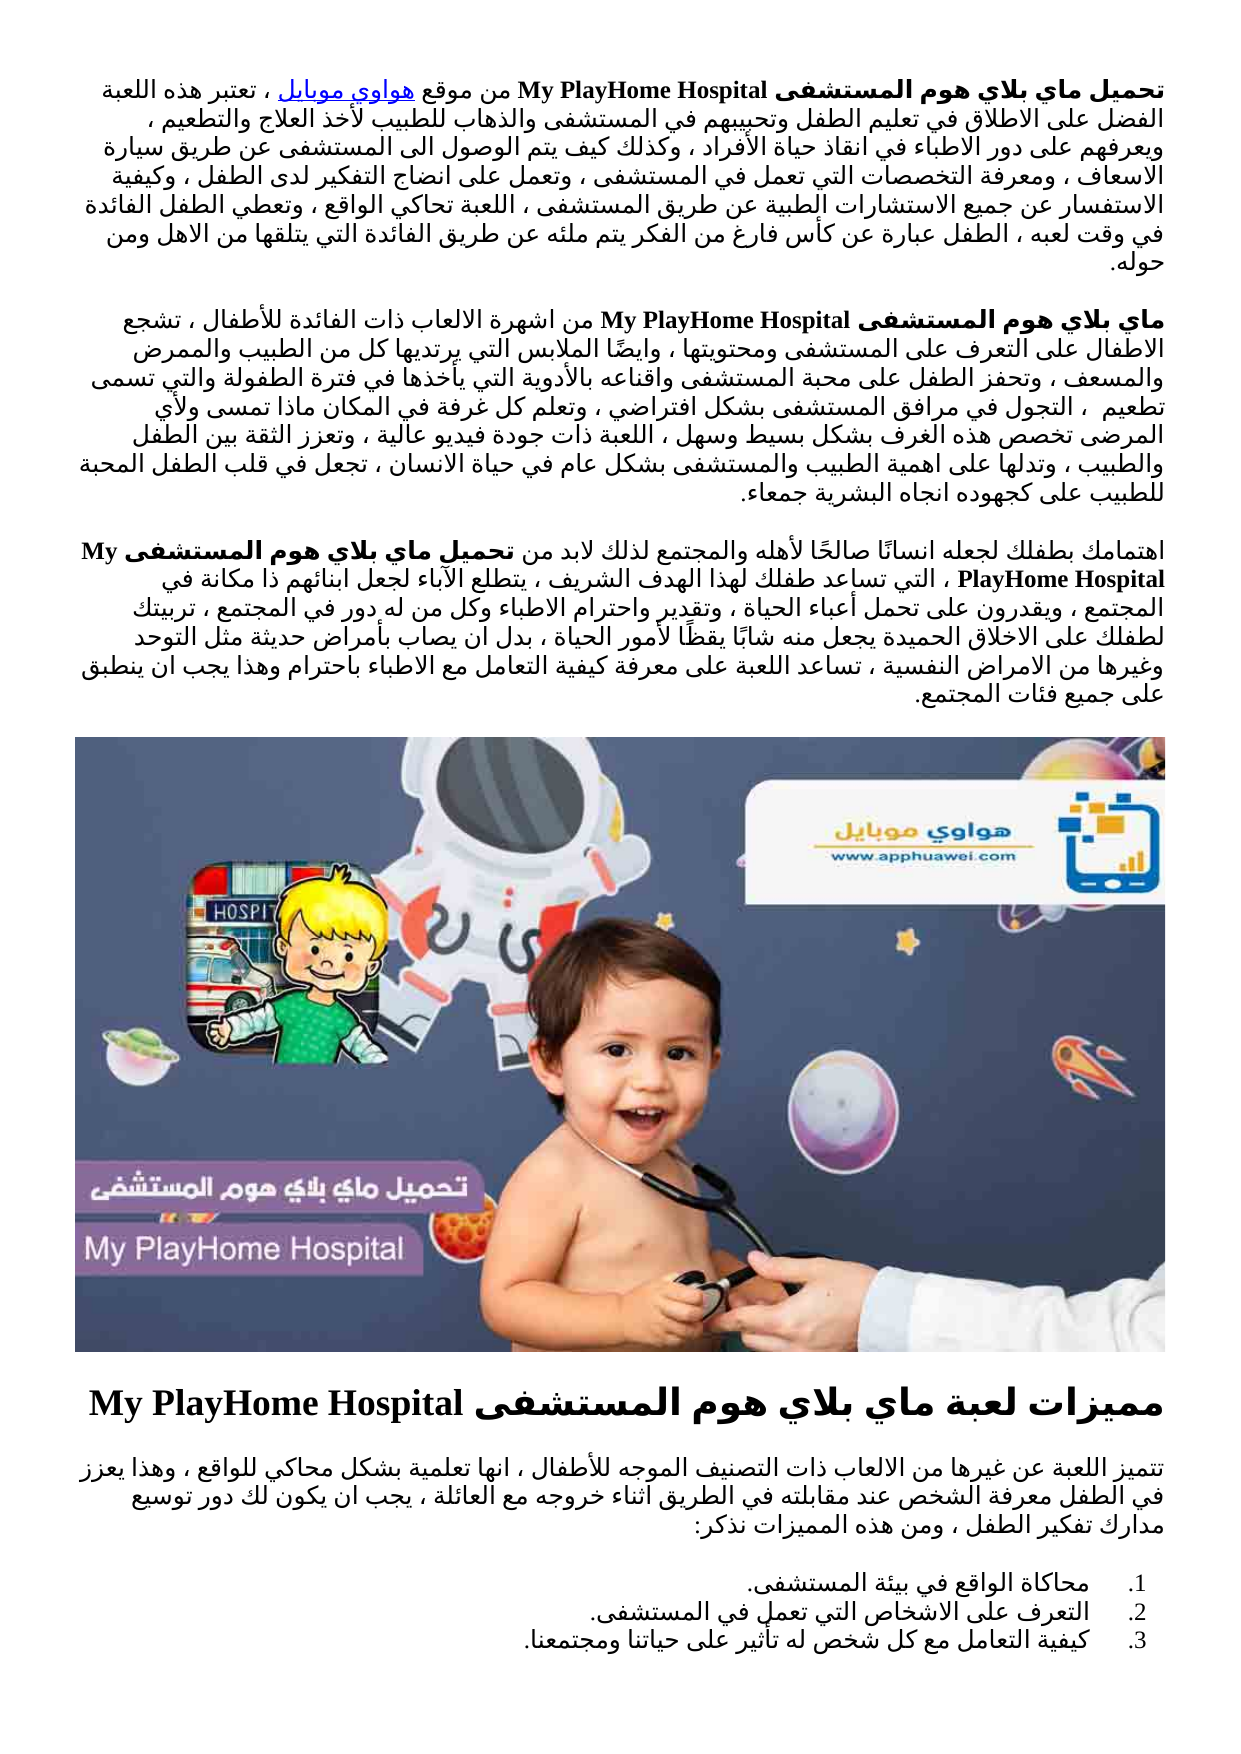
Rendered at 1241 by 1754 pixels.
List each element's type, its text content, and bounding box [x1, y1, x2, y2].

text تحميل ماي بلاي هوم المستشفى My PlayHome Hospital‏ من موقع هواوي موبايل ، تعتبر هذه اللعبة الفضل على الاطلاق في تعليم الطفل وتحبيبهم في المستشفى والذهاب للطبيب لأخذ العلاج والتطعيم ، ويعرفهم على دور الاطباء في انقاذ حياة الأفراد ، وكذلك كيف يتم الوصول الى المستشفى عن طريق سيارة الاسعاف ، ومعرفة التخصصات التي تعمل في المستشفى ، وتعمل على انضاج التفكير لدى الطفل ، وكيفية الاستفسار عن جميع الاستشارات الطبية عن طريق المستشفى ، اللعبة تحاكي الواقع ، وتعطي الطفل الفائدة في وقت لعبه ، الطفل عبارة عن كأس فارغ من الفكر يتم ملئه عن طريق الفائدة التي يتلقها من الاهل ومن حوله. [75, 75, 1165, 276]
text تتميز اللعبة عن غيرها من الالعاب ذات التصنيف الموجه للأطفال ، انها تعلمية بشكل محاكي للواقع ، وهذا يعزز في الطفل معرفة الشخص عند مقابلته في الطريق اثناء خروجه مع العائلة ، يجب ان يكون لك دور توسيع مدارك تفكير الطفل ، ومن هذه المميزات نذكر: [75, 1453, 1165, 1539]
text ماي بلاي هوم المستشفى My PlayHome Hospital‏ من اشهرة الالعاب ذات الفائدة للأطفال ، تشجع الاطفال على التعرف على المستشفى ومحتويتها ، وايضًا الملابس التي يرتديها كل من الطبيب والممرض والمسعف ، وتحفز الطفل على محبة المستشفى واقناعه بالأدوية التي يأخذها في فترة الطفولة والتي تسمى تطعيم ، التجول في مرافق المستشفى بشكل افتراضي ، وتعلم كل غرفة في المكان ماذا تمسى ولأي المرضى تخصص هذه الغرف بشكل بسيط وسهل ، اللعبة ذات جودة فيديو عالية ، وتعزز الثقة بين الطفل والطبيب ، وتدلها على اهمية الطبيب والمستشفى بشكل عام في حياة الانسان ، تجعل في قلب الطفل المحبة للطبيب على كجهوده انجاه البشرية جمعاء. [75, 305, 1165, 507]
list التعرف على الاشخاص التي تعمل في المستشفى. [75, 1597, 1128, 1626]
list محاكاة الواقع في بيئة المستشفى. [75, 1568, 1128, 1597]
list كيفية التعامل مع كل شخص له تأثير على حياتنا ومجتمعنا. [75, 1626, 1128, 1654]
text اهتمامك بطفلك لجعله انسانًا صالحًا لأهله والمجتمع لذلك لابد من تحميل ماي بلاي هوم المستشفى My PlayHome Hospital ، التي تساعد طفلك لهذا الهدف الشريف ، يتطلع الآباء لجعل ابنائهم ذا مكانة في المجتمع ، ويقدرون على تحمل أعباء الحياة ، وتقدير واحترام الاطباء وكل من له دور في المجتمع ، تربيتك لطفلك على الاخلاق الحميدة يجعل منه شابًا يقظًا لأمور الحياة ، بدل ان يصاب بأمراض حديثة مثل التوحد وغيرها من الامراض النفسية ، تساعد اللعبة على معرفة كيفية التعامل مع الاطباء باحترام وهذا يجب ان ينطبق على جميع فئات المجتمع. [75, 536, 1165, 708]
picture [75, 737, 1166, 1352]
text مميزات لعبة ماي بلاي هوم المستشفى My PlayHome Hospital [75, 1380, 1165, 1423]
